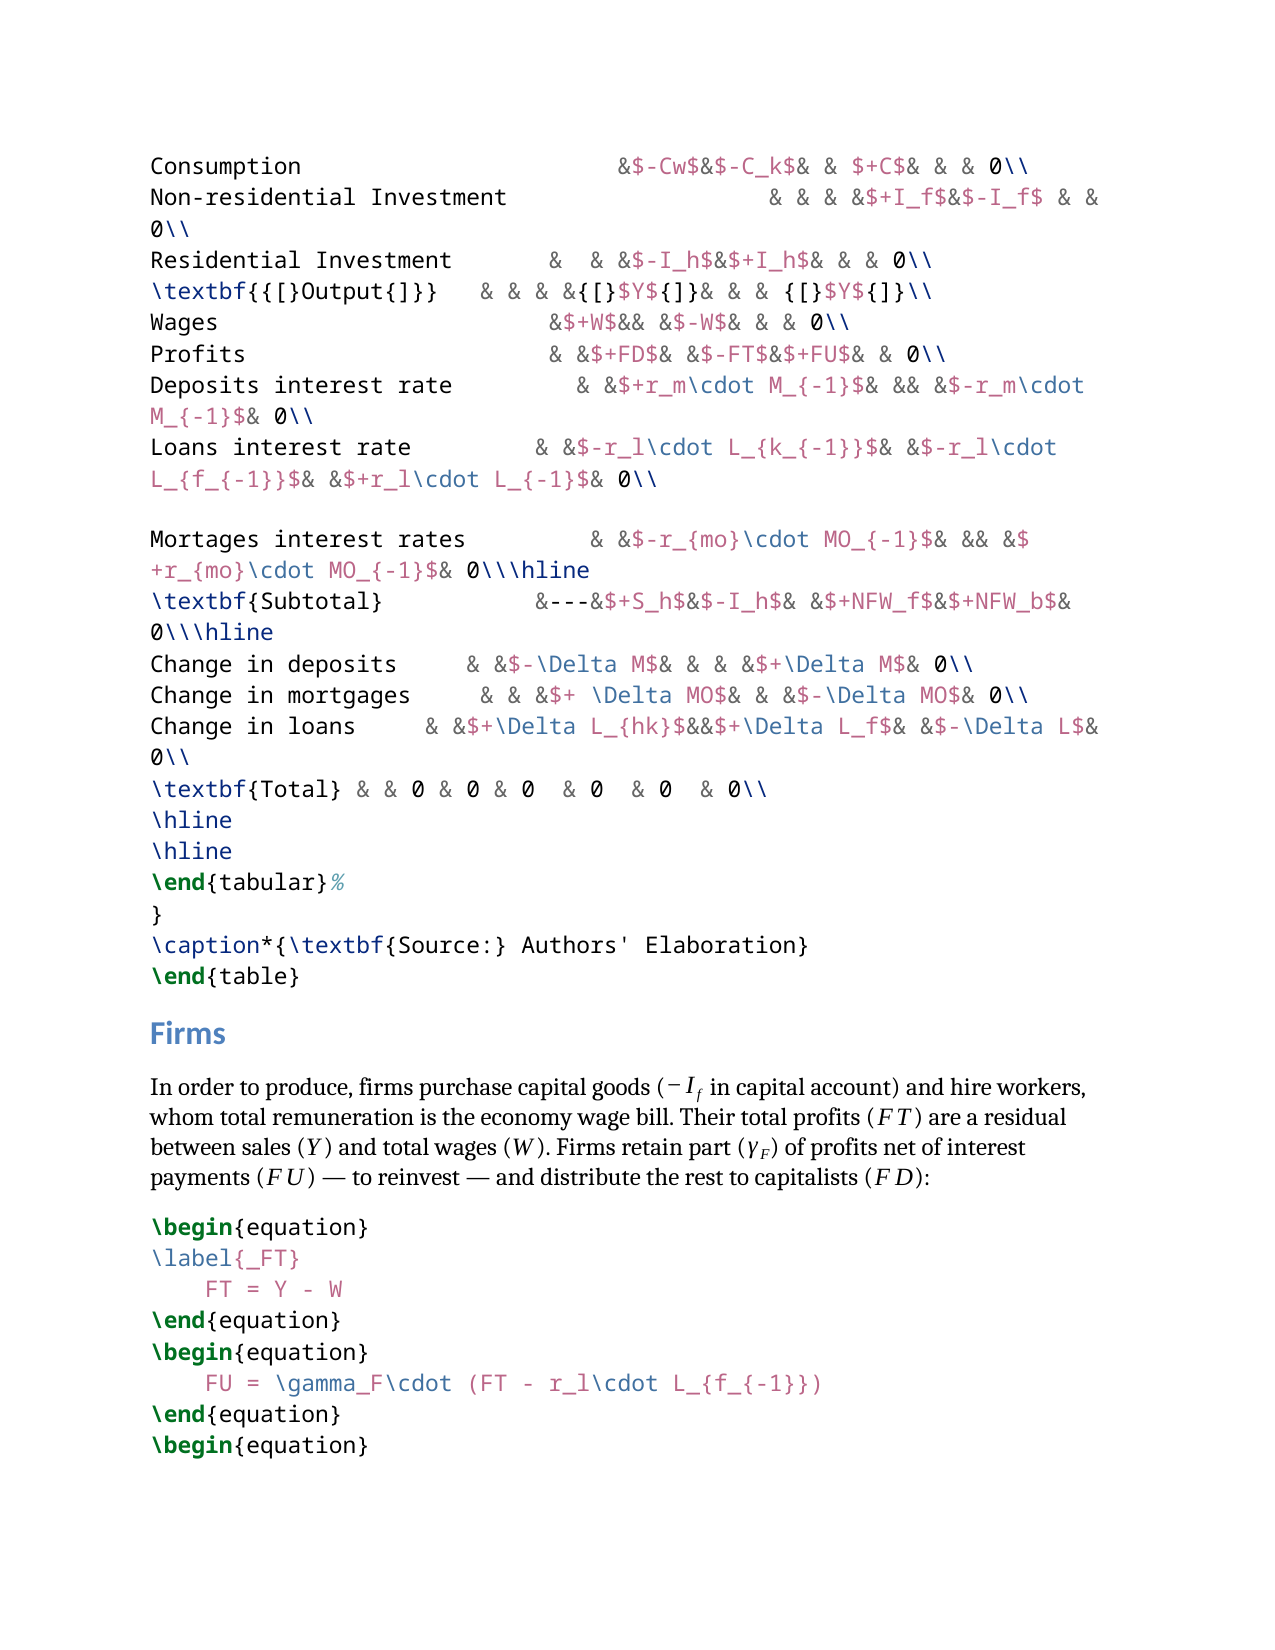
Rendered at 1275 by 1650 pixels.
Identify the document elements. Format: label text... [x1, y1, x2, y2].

subtitle Firms [150, 1012, 1125, 1053]
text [150, 1211, 1125, 1461]
text In order to produce, firms purchase capital goods ( in capital account) and hire workers, whom total remuneration is the economy wage bill. Their total profits () are a residual between sales () and total wages (). Firms retain part () of profits net of interest payments () — to reinvest — and distribute the rest to capitalists (): [150, 1072, 1125, 1192]
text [150, 150, 1125, 991]
